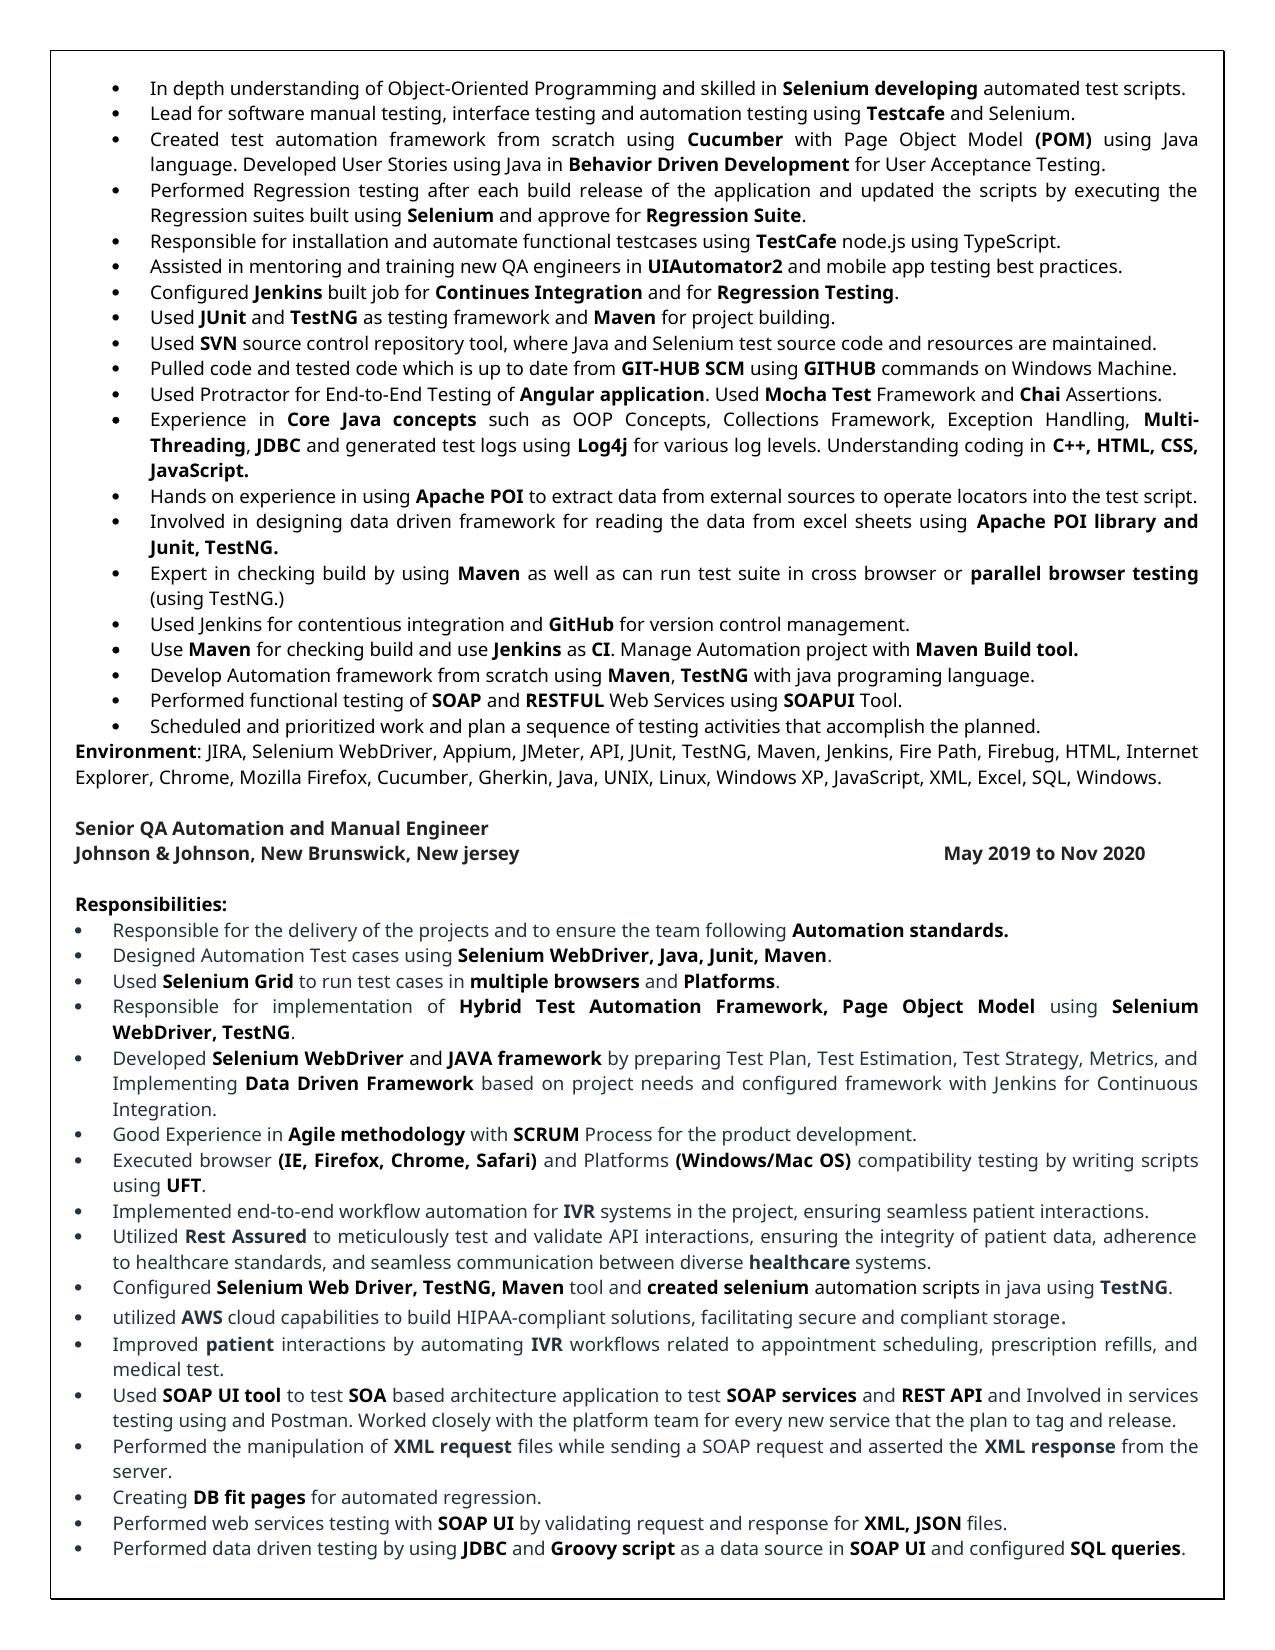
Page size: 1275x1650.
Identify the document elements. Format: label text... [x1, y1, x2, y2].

list Hands on experience in using Apache POI to extract data from external sources to operate locators into the test script. [112, 483, 1199, 509]
text Senior QA Automation and Manual Engineer [75, 815, 1199, 841]
list Lead for software manual testing, interface testing and automation testing using Testcafe and Selenium. [112, 101, 1199, 126]
list Used SVN source control repository tool, where Java and Selenium test source code and resources are maintained. [112, 330, 1199, 356]
list Performed the manipulation of XML request files while sending a SOAP request and asserted the XML response from the server. [75, 1433, 1199, 1484]
list Good Experience in Agile methodology with SCRUM Process for the product development. [75, 1121, 1199, 1147]
list Implemented end-to-end workflow automation for IVR systems in the project, ensuring seamless patient interactions. [75, 1198, 1199, 1223]
list Utilized Rest Assured to meticulously test and validate API interactions, ensuring the integrity of patient data, adherence to healthcare standards, and seamless communication between diverse healthcare systems. [75, 1223, 1199, 1274]
list Performed functional testing of SOAP and RESTFUL Web Services using SOAPUI Tool. [112, 687, 1199, 713]
list Responsible for implementation of Hybrid Test Automation Framework, Page Object Model using Selenium WebDriver, TestNG. [75, 994, 1199, 1045]
list Use Maven for checking build and use Jenkins as CI. Manage Automation project with Maven Build tool. [112, 636, 1199, 662]
list Designed Automation Test cases using Selenium WebDriver, Java, Junit, Maven. [75, 943, 1199, 968]
list Used Selenium Grid to run test cases in multiple browsers and Platforms. [75, 968, 1199, 994]
list Performed web services testing with SOAP UI by validating request and response for XML, JSON files. [75, 1510, 1199, 1535]
list Scheduled and prioritized work and plan a sequence of testing activities that accomplish the planned. [112, 713, 1199, 738]
list utilized AWS cloud capabilities to build HIPAA-compliant solutions, facilitating secure and compliant storage. [75, 1300, 1199, 1331]
list Used Protractor for End-to-End Testing of Angular application. Used Mocha Test Framework and Chai Assertions. [112, 381, 1199, 407]
list Developed Selenium WebDriver and JAVA framework by preparing Test Plan, Test Estimation, Test Strategy, Metrics, and Implementing Data Driven Framework based on project needs and configured framework with Jenkins for Continuous Integration. [75, 1045, 1199, 1121]
list Responsible for the delivery of the projects and to ensure the team following Automation standards. [75, 917, 1199, 943]
list Improved patient interactions by automating IVR workflows related to appointment scheduling, prescription refills, and medical test. [75, 1331, 1199, 1382]
list Involved in designing data driven framework for reading the data from excel sheets using Apache POI library and Junit, TestNG. [112, 509, 1199, 560]
list Configured Selenium Web Driver, TestNG, Maven tool and created selenium automation scripts in java using TestNG. [75, 1274, 1199, 1300]
list Executed browser (IE, Firefox, Chrome, Safari) and Platforms (Windows/Mac OS) compatibility testing by writing scripts using UFT. [75, 1147, 1199, 1198]
list Used Jenkins for contentious integration and GitHub for version control management. [112, 611, 1199, 636]
list Performed Regression testing after each build release of the application and updated the scripts by executing the Regression suites built using Selenium and approve for Regression Suite. [112, 177, 1199, 228]
list Develop Automation framework from scratch using Maven, TestNG with java programing language. [112, 662, 1199, 687]
list Experience in Core Java concepts such as OOP Concepts, Collections Framework, Exception Handling, Multi-Threading, JDBC and generated test logs using Log4j for various log levels. Understanding coding in C++, HTML, CSS, JavaScript. [112, 407, 1199, 483]
list Configured Jenkins built job for Continues Integration and for Regression Testing. [112, 279, 1199, 305]
list Responsible for installation and automate functional testcases using TestCafe node.js using TypeScript. [112, 228, 1199, 254]
list In depth understanding of Object-Oriented Programming and skilled in Selenium developing automated test scripts. [112, 75, 1199, 101]
list Used JUnit and TestNG as testing framework and Maven for project building. [112, 305, 1199, 330]
list Pulled code and tested code which is up to date from GIT-HUB SCM using GITHUB commands on Windows Machine. [112, 356, 1199, 381]
list Expert in checking build by using Maven as well as can run test suite in cross browser or parallel browser testing (using TestNG.) [112, 560, 1199, 611]
list Created test automation framework from scratch using Cucumber with Page Object Model (POM) using Java language. Developed User Stories using Java in Behavior Driven Development for User Acceptance Testing. [112, 126, 1199, 177]
text Responsibilities: [75, 892, 1199, 917]
list Used SOAP UI tool to test SOA based architecture application to test SOAP services and REST API and Involved in services testing using and Postman. Worked closely with the platform team for every new service that the plan to tag and release. [75, 1382, 1199, 1433]
list Assisted in mentoring and training new QA engineers in UIAutomator2 and mobile app testing best practices. [112, 254, 1199, 279]
list Performed data driven testing by using JDBC and Groovy script as a data source in SOAP UI and configured SQL queries. [75, 1535, 1199, 1561]
text Environment: JIRA, Selenium WebDriver, Appium, JMeter, API, JUnit, TestNG, Maven, Jenkins, Fire Path, Firebug, HTML, Internet Explorer, Chrome, Mozilla Firefox, Cucumber, Gherkin, Java, UNIX, Linux, Windows XP, JavaScript, XML, Excel, SQL, Windows. [75, 738, 1199, 789]
text Johnson & Johnson, New Brunswick, New jersey May 2019 to Nov 2020 [75, 841, 1199, 866]
list Creating DB fit pages for automated regression. [75, 1484, 1199, 1510]
